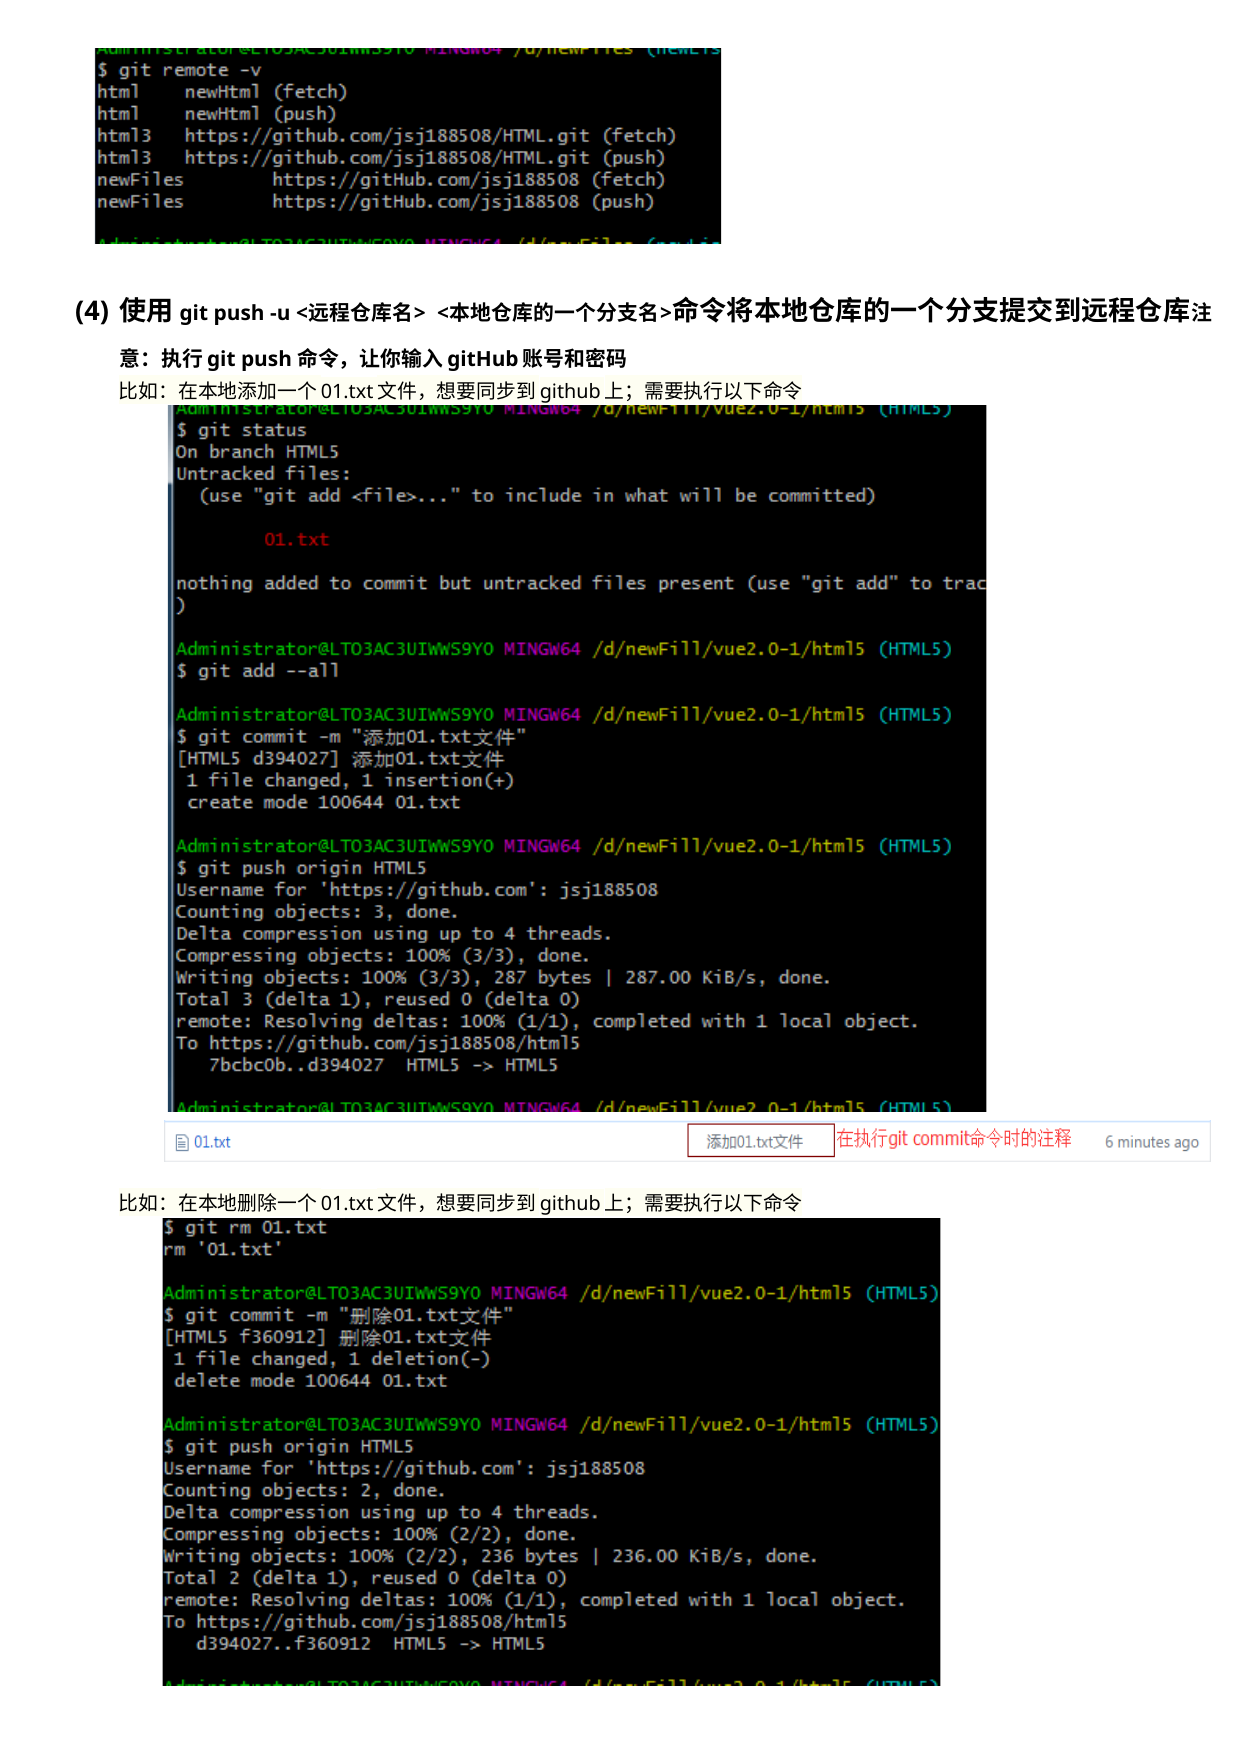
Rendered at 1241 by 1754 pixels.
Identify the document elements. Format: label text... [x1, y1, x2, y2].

list 使用git push -u <远程仓库名> <本地仓库的一个分支名>命令将本地仓库的一个分支提交到远程仓库注意：执行git push 命令，让你输入gitHub账号和密码 [75, 276, 1212, 373]
picture [162, 1218, 941, 1686]
picture [167, 405, 987, 1112]
list 比如：在本地删除一个01.txt文件，想要同步到github上；需要执行以下命令 [75, 1186, 1212, 1218]
picture [162, 1120, 1212, 1162]
picture [94, 48, 722, 244]
list 比如：在本地添加一个01.txt文件，想要同步到github上；需要执行以下命令 [75, 373, 1212, 406]
